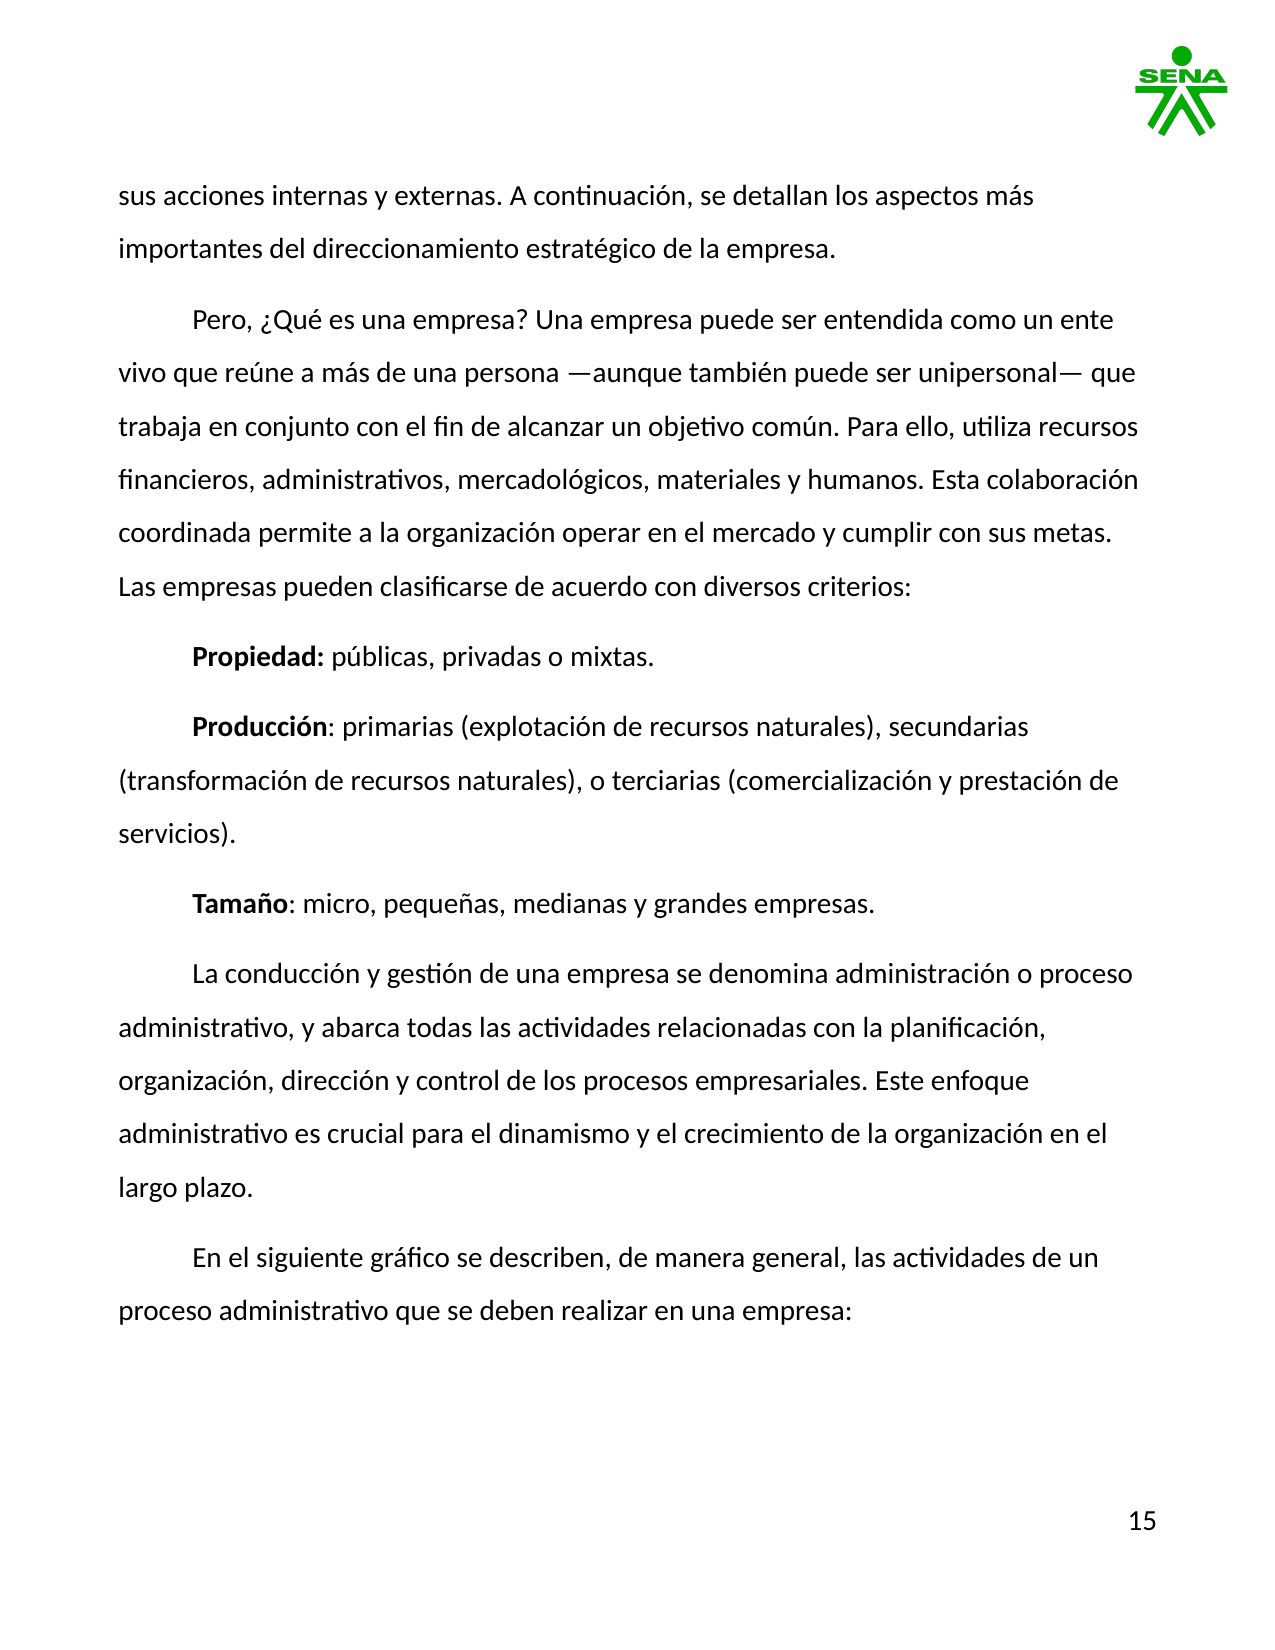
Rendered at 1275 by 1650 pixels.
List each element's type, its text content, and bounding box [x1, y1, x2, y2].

text Tamaño: micro, pequeñas, medianas y grandes empresas. [118, 885, 1157, 921]
text Producción: primarias (explotación de recursos naturales), secundarias (transformación de recursos naturales), o terciarias (comercialización y prestación de servicios). [118, 708, 1157, 851]
picture [1135, 46, 1228, 136]
text Propiedad: públicas, privadas o mixtas. [118, 638, 1157, 674]
text Pero, ¿Qué es una empresa? Una empresa puede ser entendida como un ente vivo que reúne a más de una persona —aunque también puede ser unipersonal— que trabaja en conjunto con el fin de alcanzar un objetivo común. Para ello, utiliza recursos financieros, administrativos, mercadológicos, materiales y humanos. Esta colaboración coordinada permite a la organización operar en el mercado y cumplir con sus metas. Las empresas pueden clasificarse de acuerdo con diversos criterios: [118, 301, 1157, 603]
text En el siguiente gráfico se describen, de manera general, las actividades de un proceso administrativo que se deben realizar en una empresa: [118, 1239, 1157, 1328]
text La conducción y gestión de una empresa se denomina administración o proceso administrativo, y abarca todas las actividades relacionadas con la planificación, organización, dirección y control de los procesos empresariales. Este enfoque administrativo es crucial para el dinamismo y el crecimiento de la organización en el largo plazo. [118, 955, 1157, 1204]
